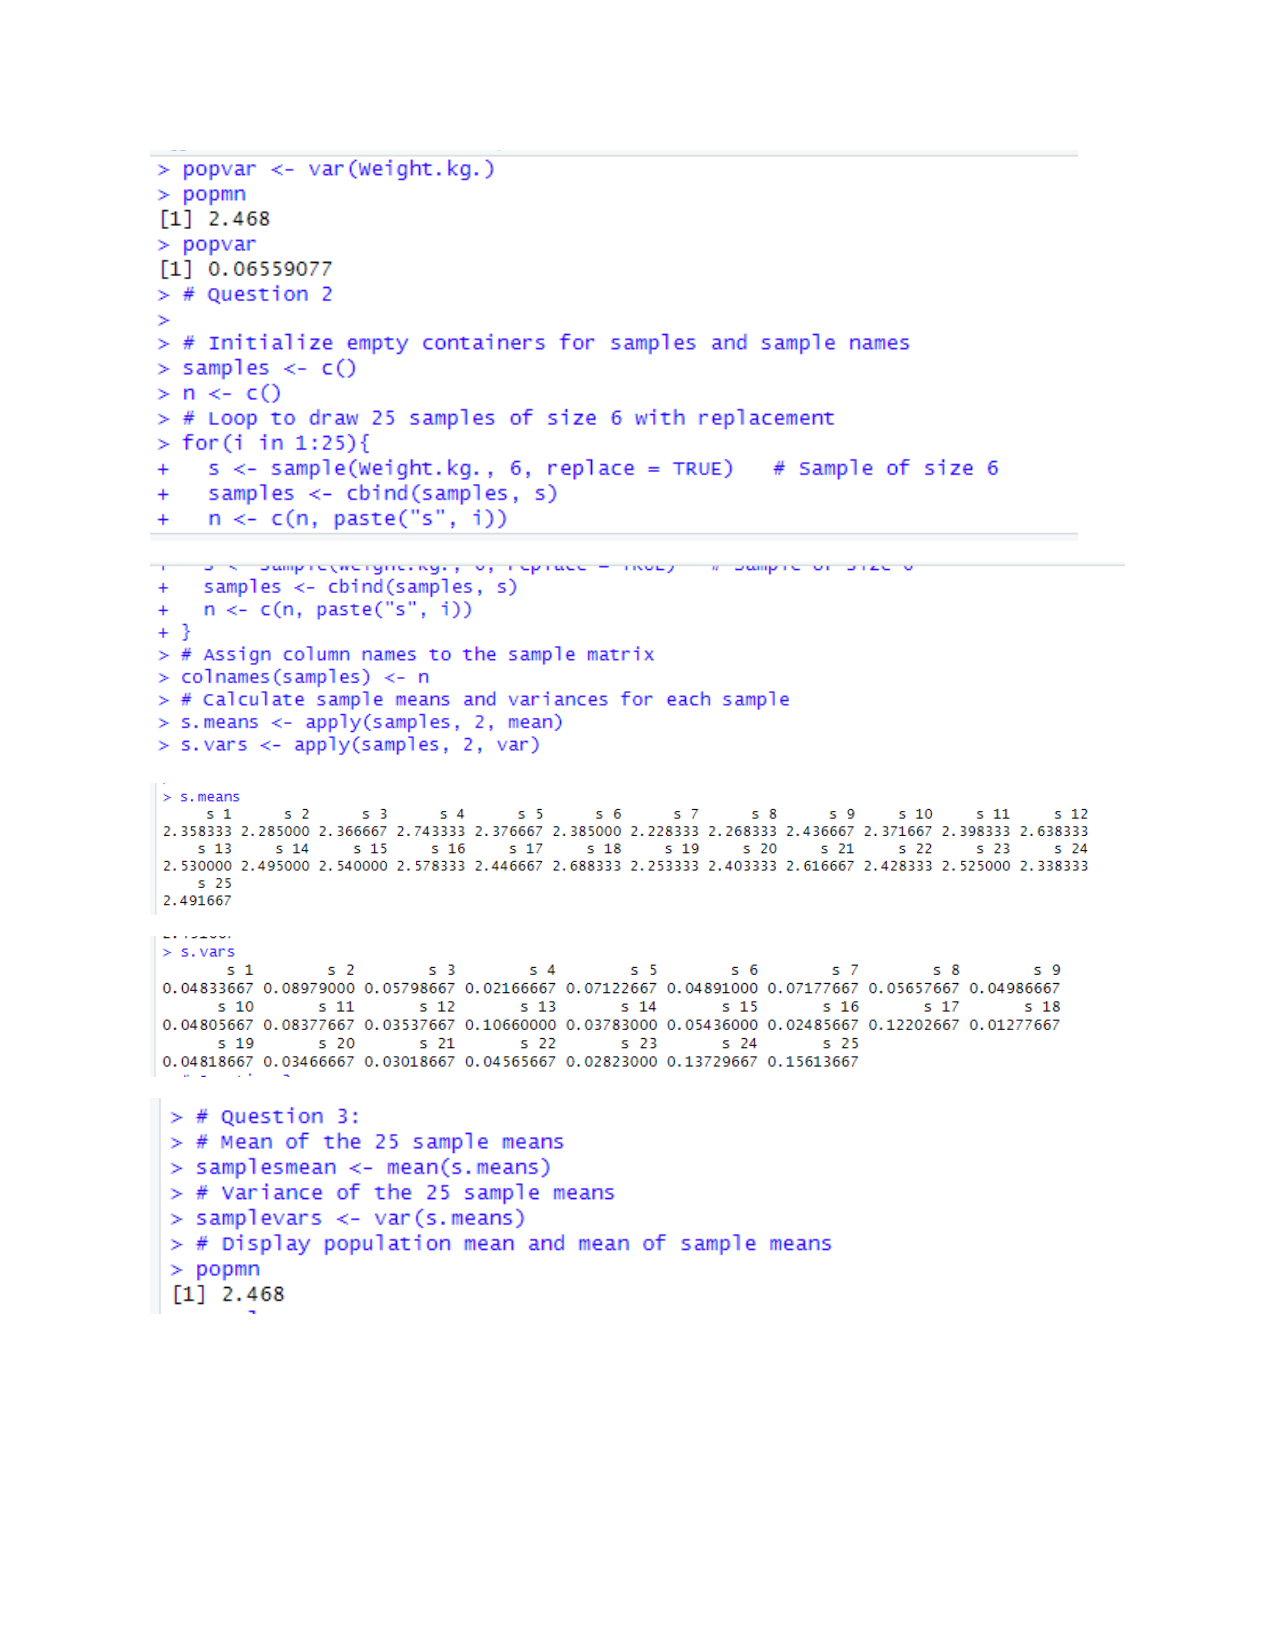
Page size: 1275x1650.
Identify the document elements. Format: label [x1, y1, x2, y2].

picture [150, 783, 1125, 915]
picture [150, 562, 1125, 762]
picture [150, 150, 1079, 541]
picture [150, 936, 1125, 1077]
picture [150, 1098, 1145, 1314]
